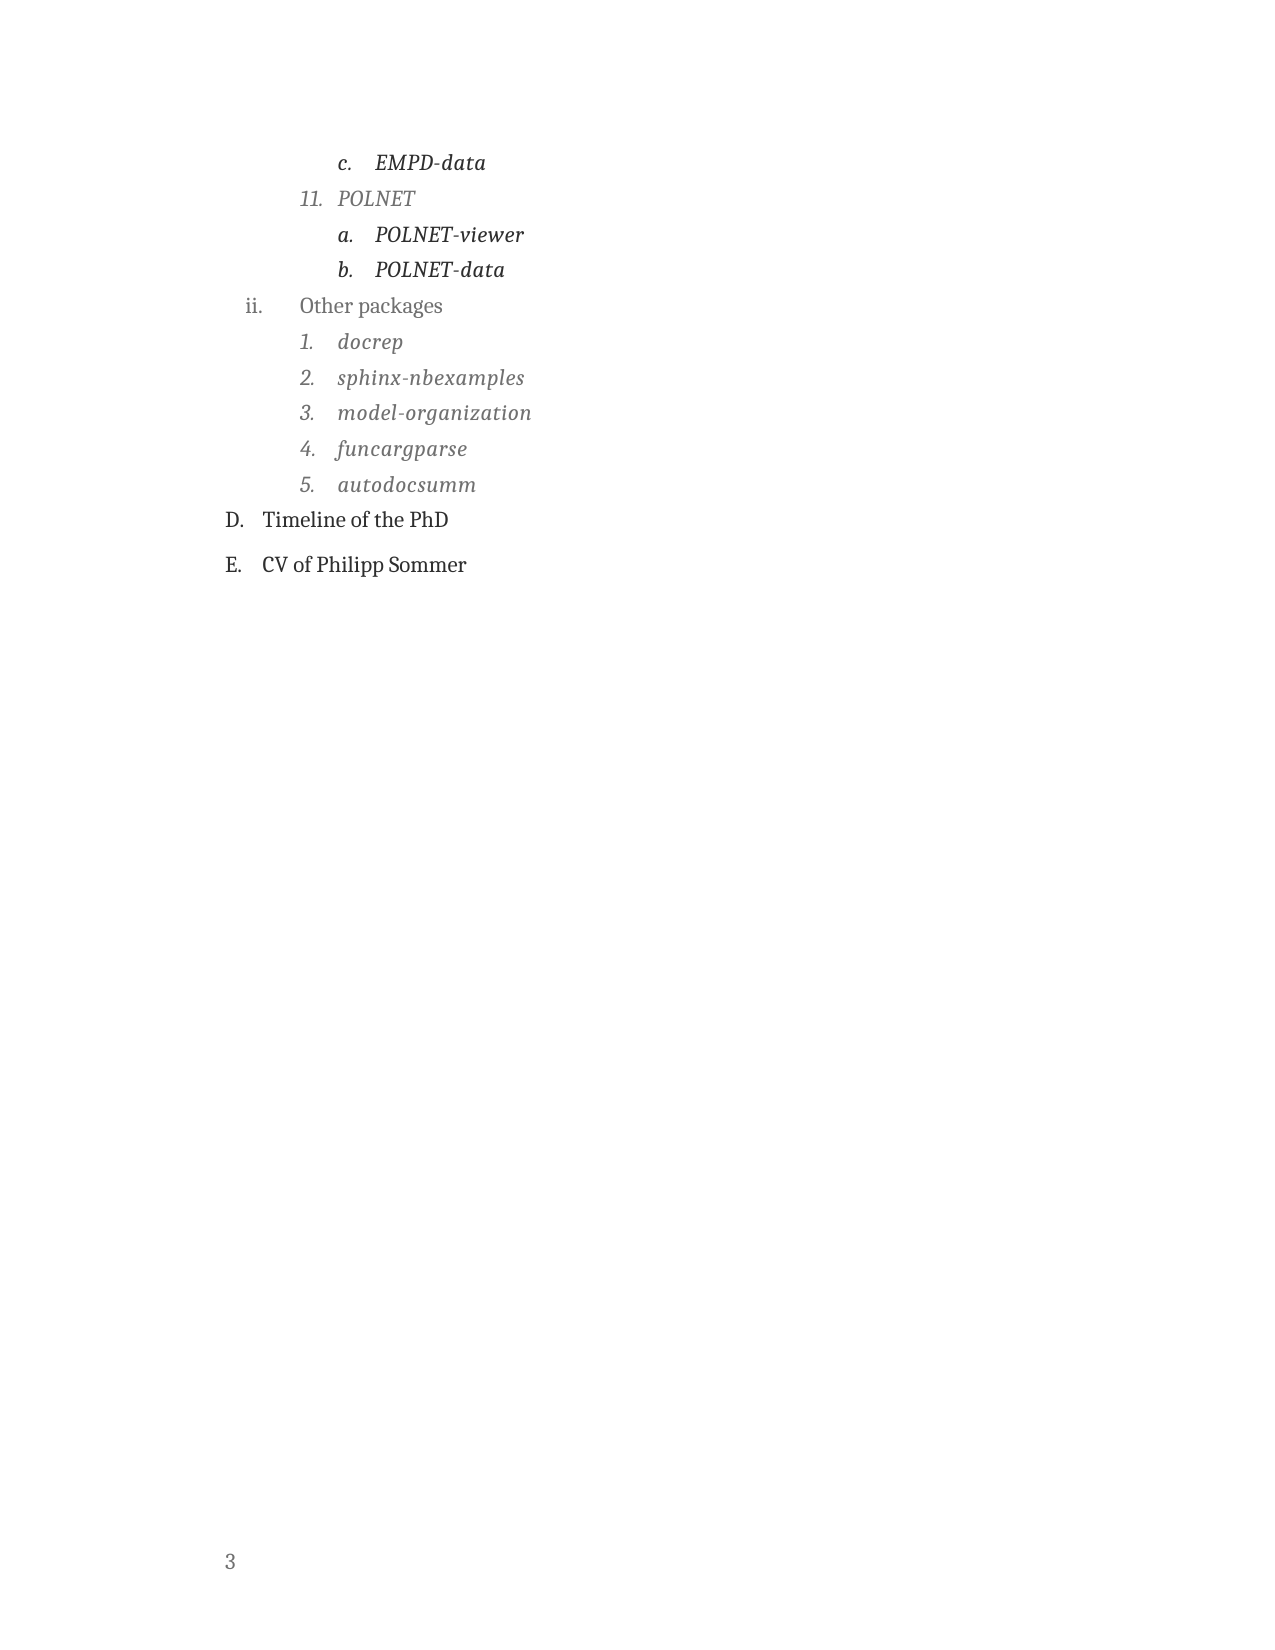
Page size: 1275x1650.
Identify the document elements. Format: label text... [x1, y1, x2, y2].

subtitle docrep [300, 329, 1087, 355]
subtitle sphinx-nbexamples [300, 364, 1087, 391]
subtitle funcargparse [300, 436, 1087, 462]
subtitle POLNET [300, 186, 1087, 212]
subtitle EMPD-data [337, 150, 1087, 176]
subtitle POLNET-viewer [337, 221, 1087, 248]
subtitle POLNET-data [337, 257, 1087, 283]
subtitle Timeline of the PhD [225, 507, 1087, 534]
subtitle Other packages [262, 293, 1087, 319]
subtitle CV of Philipp Sommer [225, 551, 1087, 578]
subtitle model-organization [300, 400, 1087, 426]
subtitle autodocsumm [300, 472, 1087, 498]
